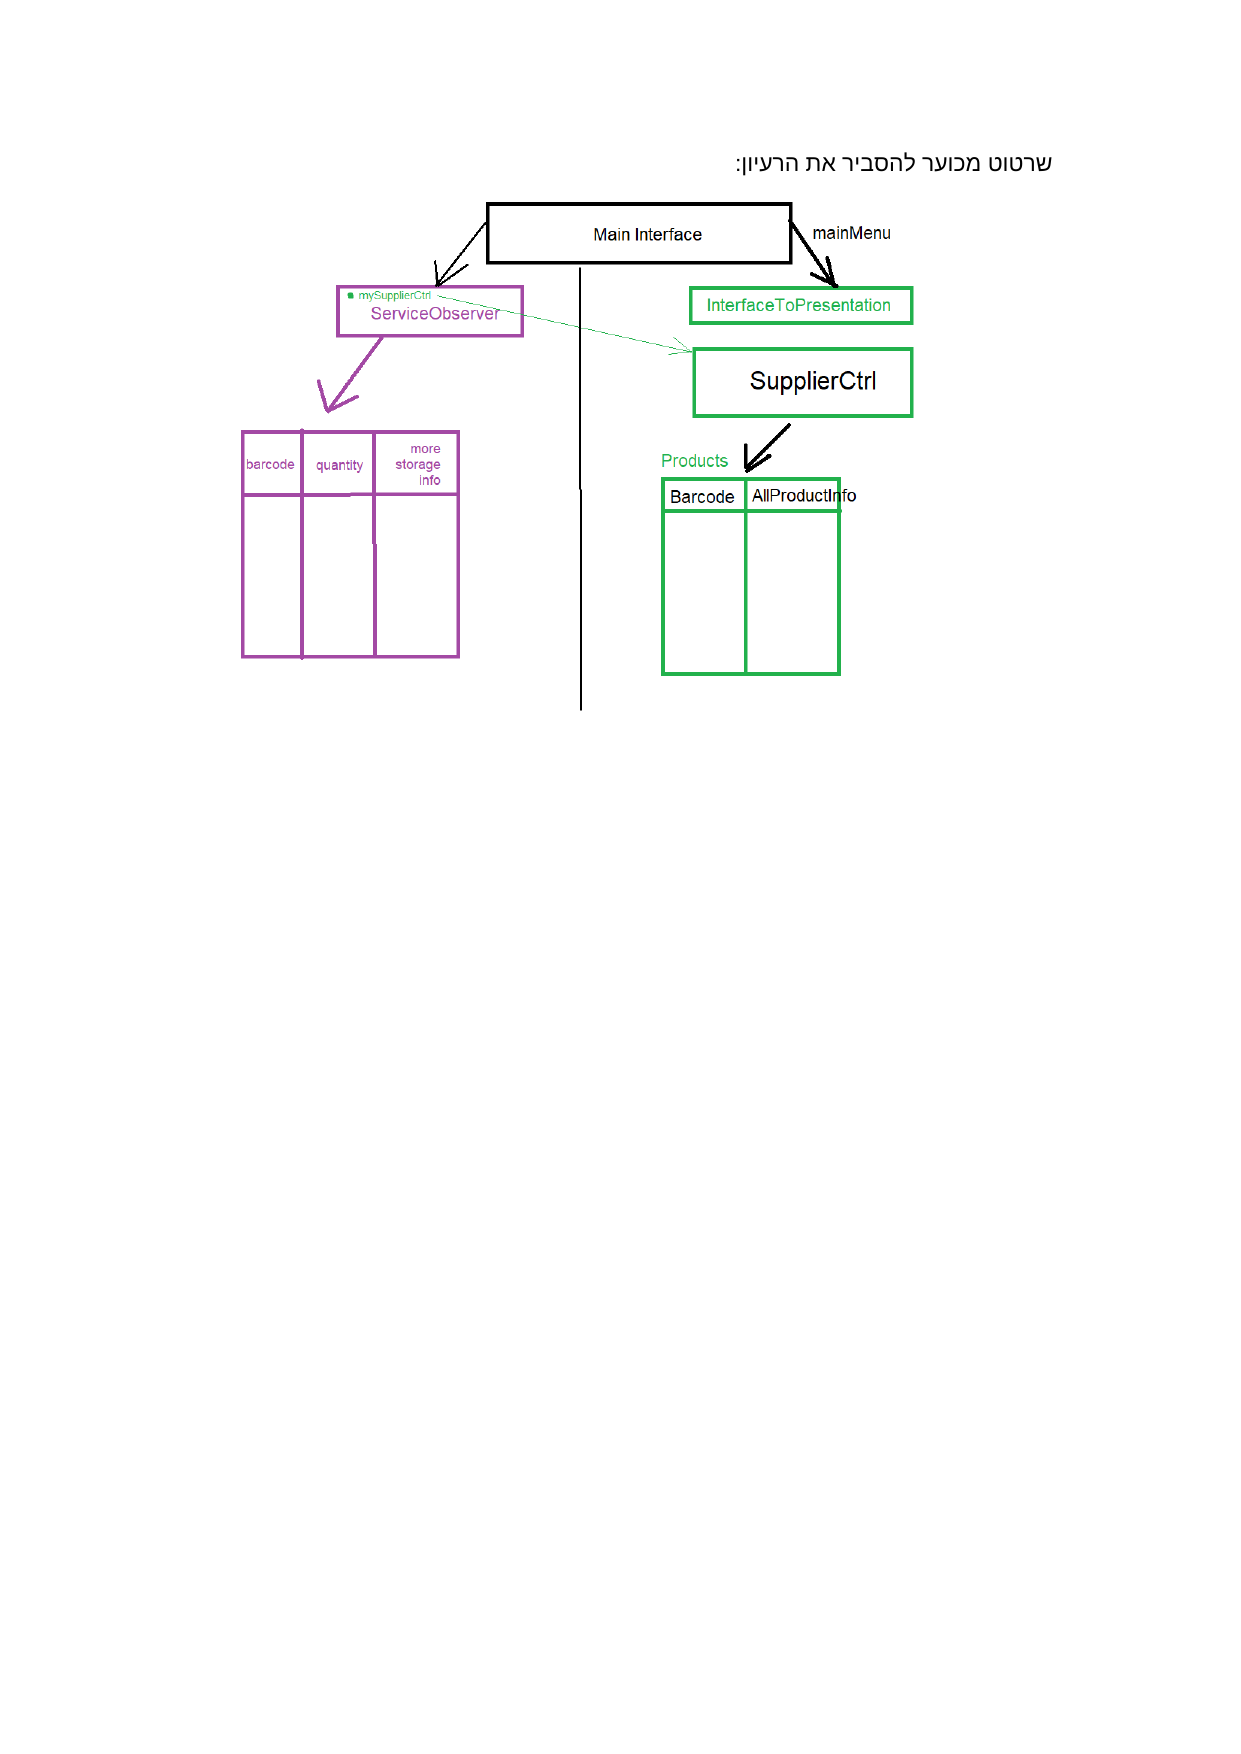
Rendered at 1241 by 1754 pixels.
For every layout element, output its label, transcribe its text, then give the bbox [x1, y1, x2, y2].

picture [187, 195, 1053, 965]
text שרטוט מכוער להסביר את הרעיון: [187, 150, 1053, 176]
